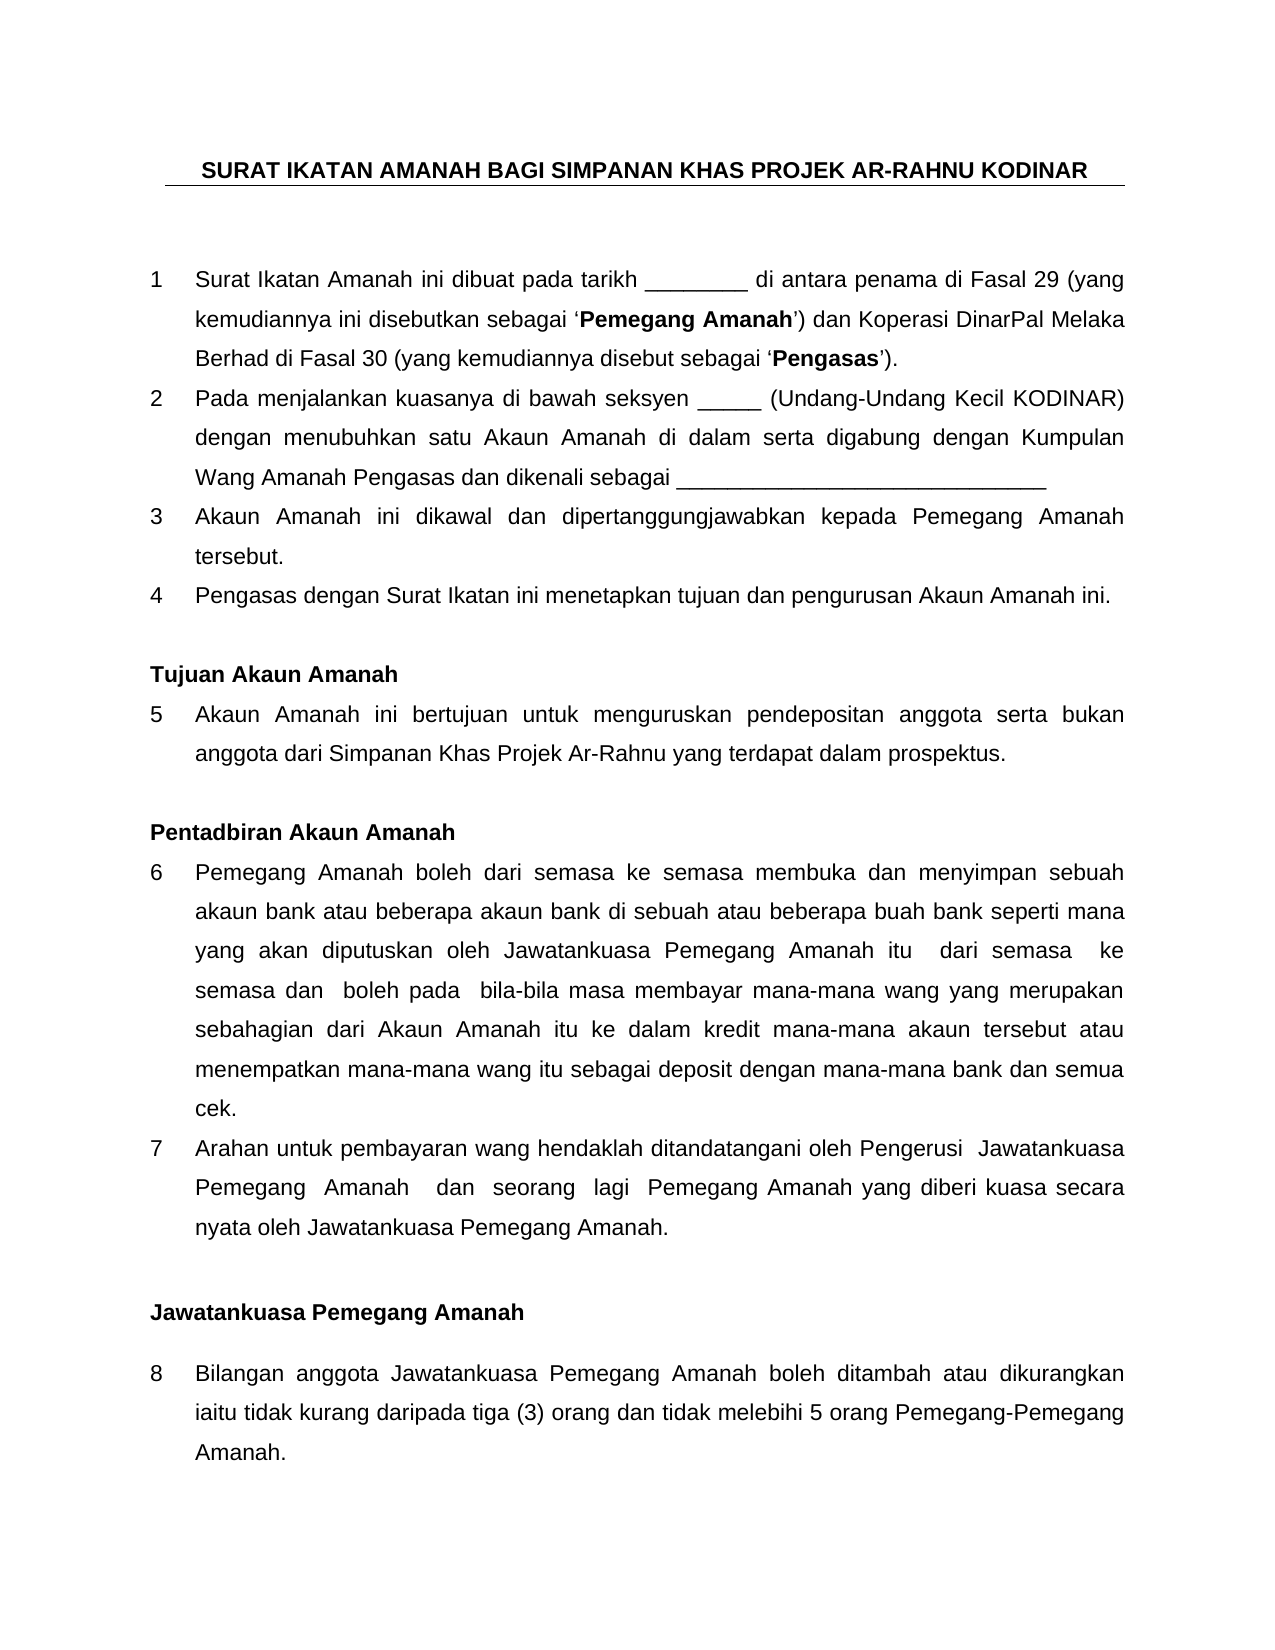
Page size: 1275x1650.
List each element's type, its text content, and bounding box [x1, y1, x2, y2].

list Arahan untuk pembayaran wang hendaklah ditandatangani oleh Pengerusi Jawatankuasa Pemegang Amanah dan seorang lagi Pemegang Amanah yang diberi kuasa secara nyata oleh Jawatankuasa Pemegang Amanah. [150, 1135, 1125, 1240]
text Jawatankuasa Pemegang Amanah [150, 1299, 1125, 1326]
list Surat Ikatan Amanah ini dibuat pada tarikh ________ di antara penama di Fasal 29 (yang kemudiannya ini disebutkan sebagai ‘Pemegang Amanah’) dan Koperasi DinarPal Melaka Berhad di Fasal 30 (yang kemudiannya disebut sebagai ‘Pengasas’). [150, 266, 1125, 372]
list Pentadbiran Akaun Amanah [150, 819, 1125, 845]
list Pengasas dengan Surat Ikatan ini menetapkan tujuan dan pengurusan Akaun Amanah ini. [150, 582, 1125, 608]
list Bilangan anggota Jawatankuasa Pemegang Amanah boleh ditambah atau dikurangkan iaitu tidak kurang daripada tiga (3) orang dan tidak melebihi 5 orang Pemegang-Pemegang Amanah. [150, 1360, 1125, 1465]
list Akaun Amanah ini bertujuan untuk menguruskan pendepositan anggota serta bukan anggota dari Simpanan Khas Projek Ar-Rahnu yang terdapat dalam prospektus. [150, 701, 1125, 766]
list Pemegang Amanah boleh dari semasa ke semasa membuka dan menyimpan sebuah akaun bank atau beberapa akaun bank di sebuah atau beberapa buah bank seperti mana yang akan diputuskan oleh Jawatankuasa Pemegang Amanah itu dari semasa ke semasa dan boleh pada bila-bila masa membayar mana-mana wang yang merupakan sebahagian dari Akaun Amanah itu ke dalam kredit mana-mana akaun tersebut atau menempatkan mana-mana wang itu sebagai deposit dengan mana-mana bank dan semua cek. [150, 858, 1125, 1122]
list Akaun Amanah ini dikawal dan dipertanggungjawabkan kepada Pemegang Amanah tersebut. [150, 503, 1125, 569]
list Pada menjalankan kuasanya di bawah seksyen _____ (Undang-Undang Kecil KODINAR) dengan menubuhkan satu Akaun Amanah di dalam serta digabung dengan Kumpulan Wang Amanah Pengasas dan dikenali sebagai _____________________________ [150, 385, 1125, 490]
list Tujuan Akaun Amanah [150, 661, 1125, 687]
text SURAT IKATAN AMANAH BAGI SIMPANAN KHAS PROJEK AR-RAHNU KODINAR [164, 157, 1125, 186]
